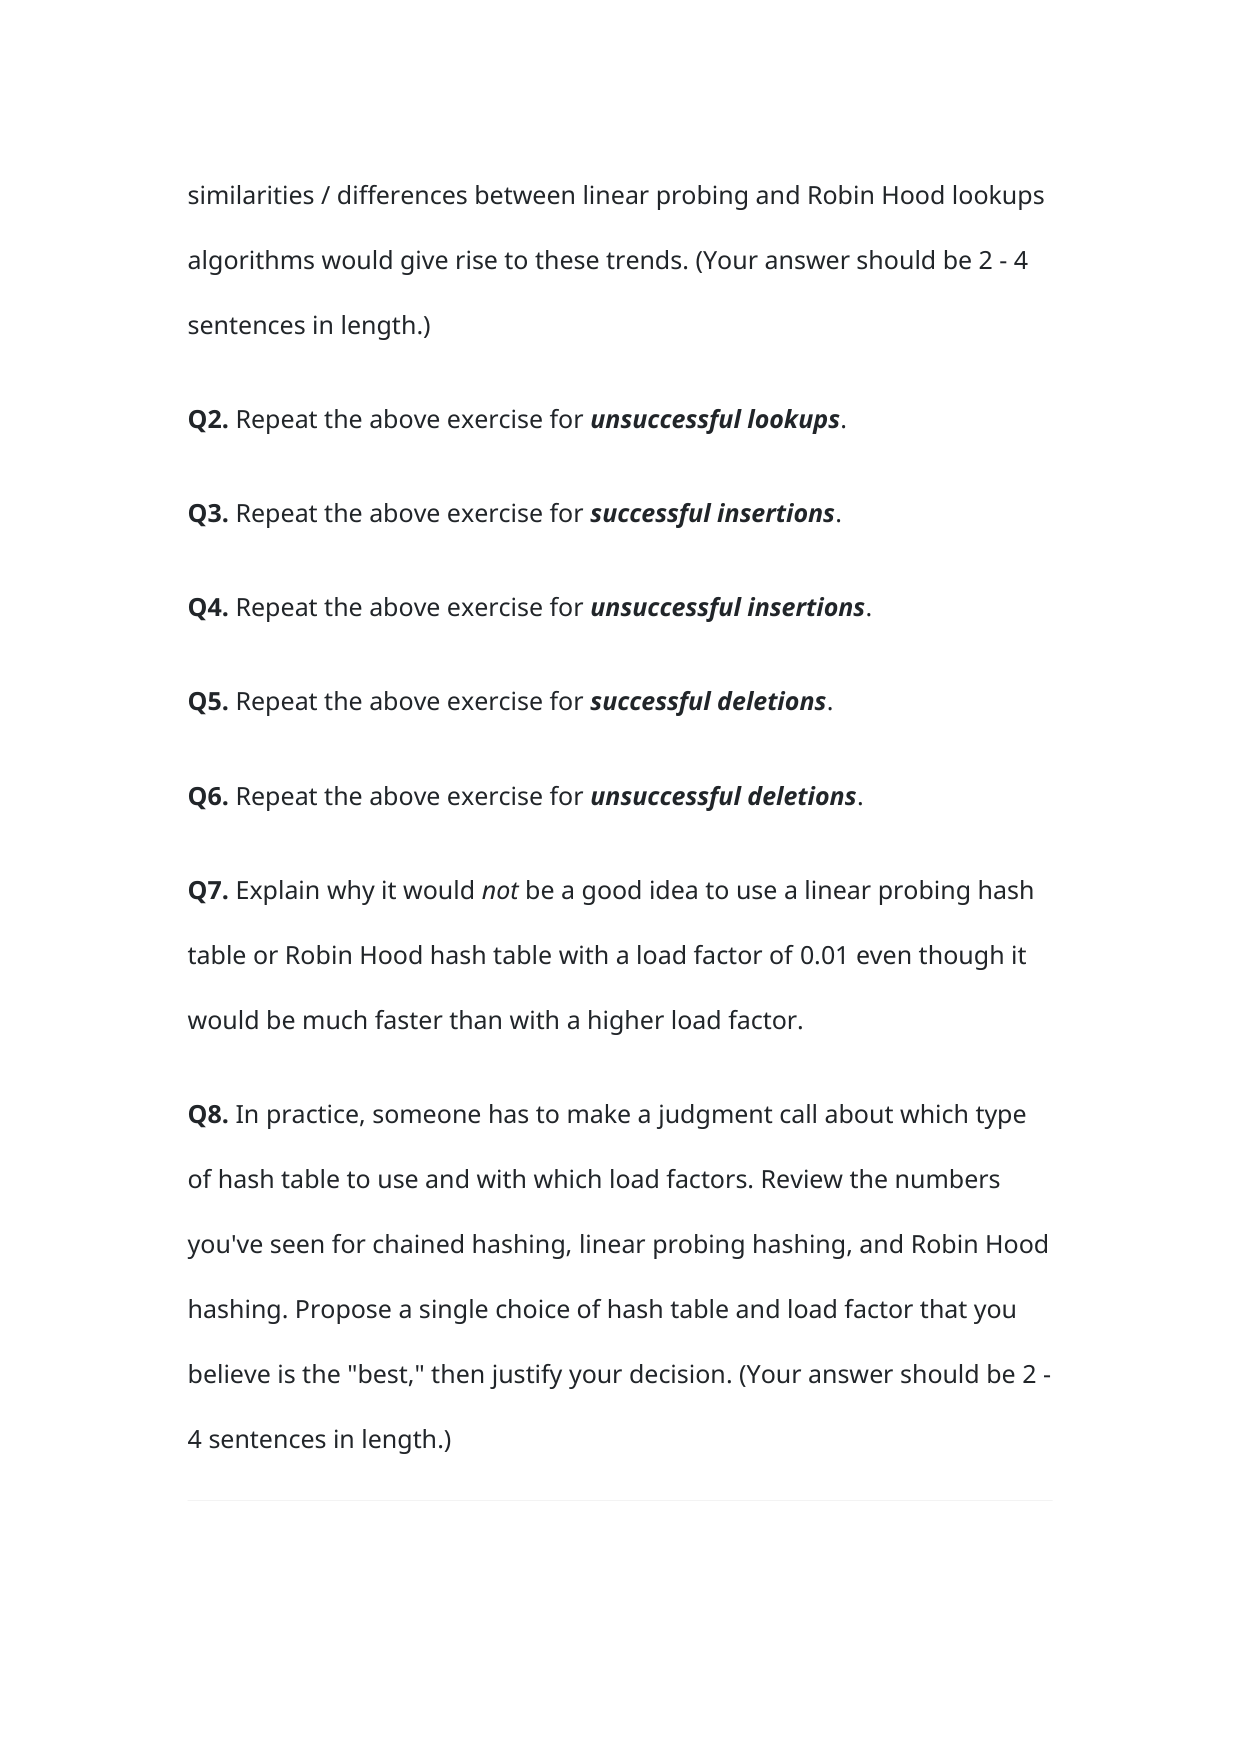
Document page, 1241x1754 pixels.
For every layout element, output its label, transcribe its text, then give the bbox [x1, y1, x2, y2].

text Q5. Repeat the above exercise for successful deletions. [187, 669, 1053, 734]
text Q8. In practice, someone has to make a judgment call about which type of hash table to use and with which load factors. Review the numbers you've seen for chained hashing, linear probing hashing, and Robin Hood hashing. Propose a single choice of hash table and load factor that you believe is the "best," then justify your decision. (Your answer should be 2 - 4 sentences in length.) [187, 1081, 1053, 1471]
text Q7. Explain why it would not be a good idea to use a linear probing hash table or Robin Hood hash table with a load factor of 0.01 even though it would be much faster than with a higher load factor. [187, 857, 1053, 1052]
text Q6. Repeat the above exercise for unsuccessful deletions. [187, 763, 1053, 828]
text Q4. Repeat the above exercise for unsuccessful insertions. [187, 574, 1053, 639]
text Q3. Repeat the above exercise for successful insertions. [187, 480, 1053, 545]
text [187, 162, 1053, 357]
text Q2. Repeat the above exercise for unsuccessful lookups. [187, 386, 1053, 451]
